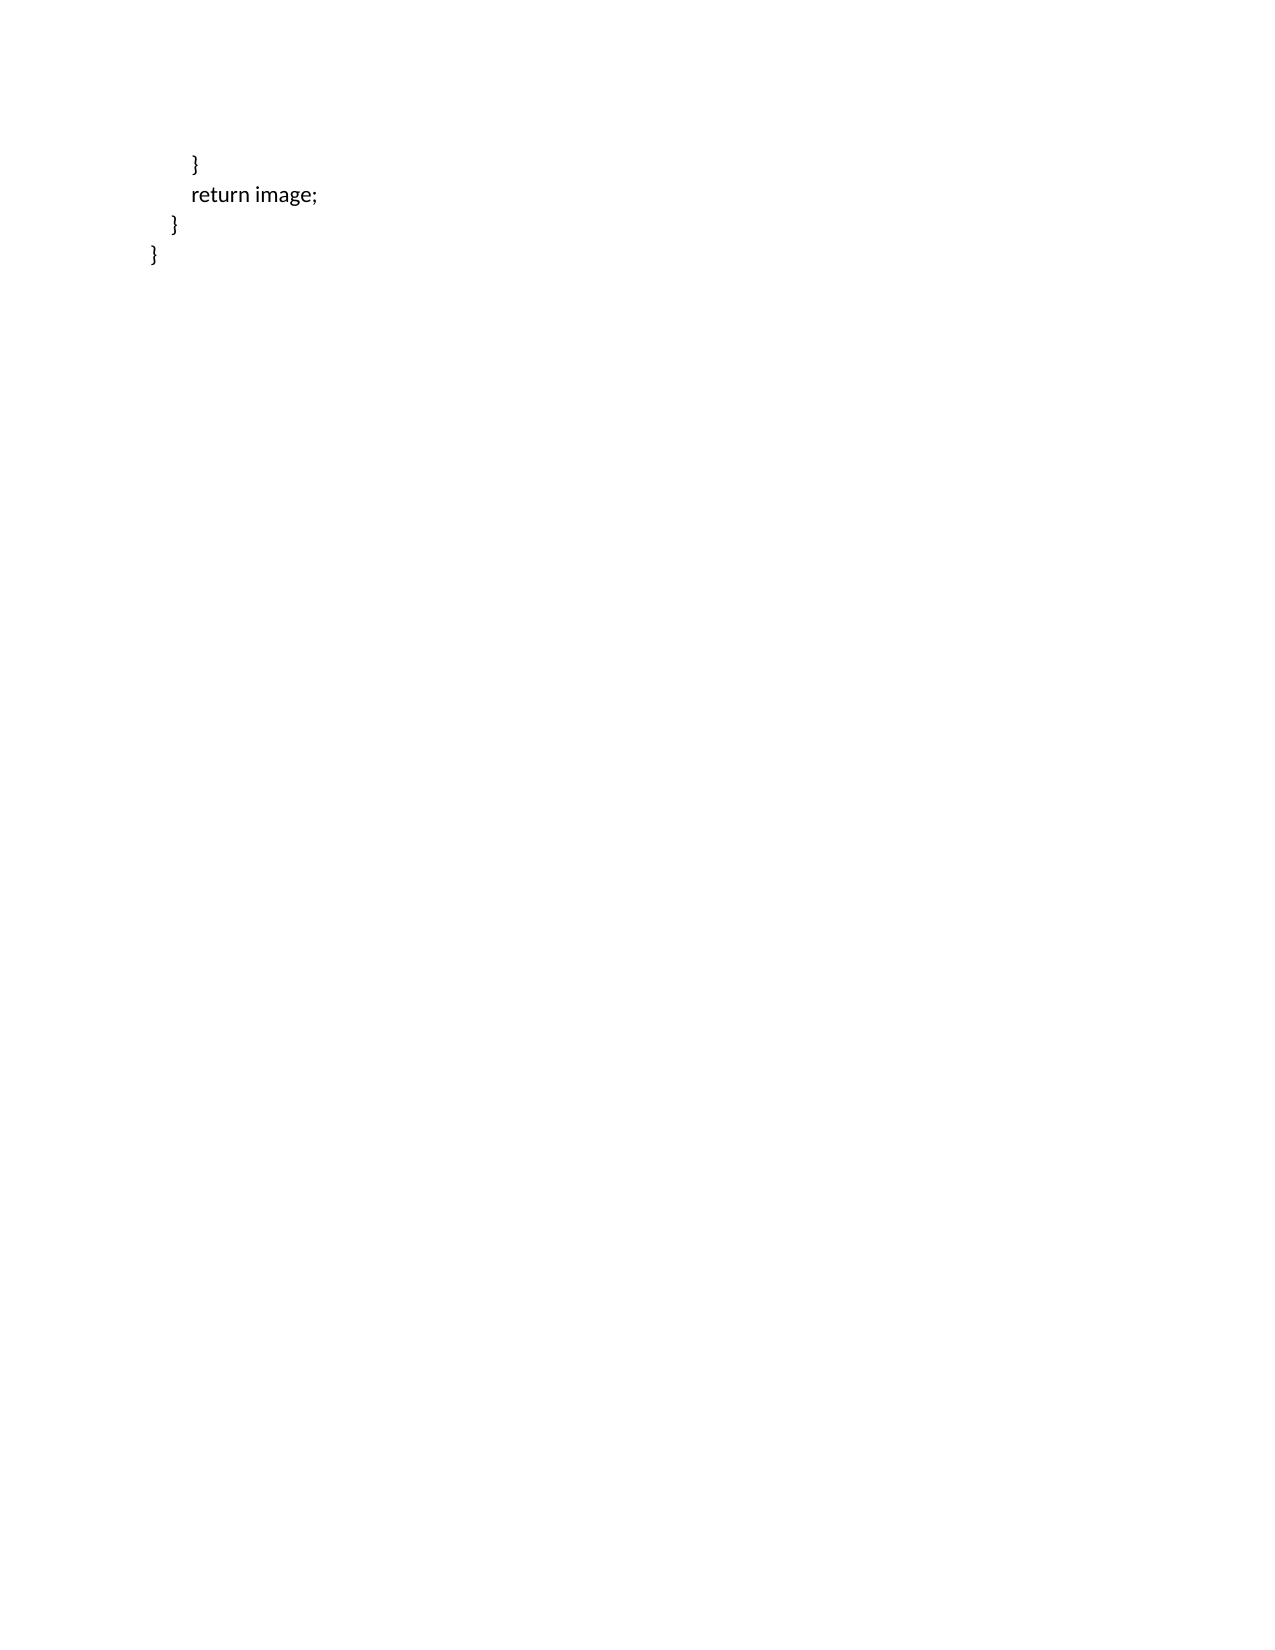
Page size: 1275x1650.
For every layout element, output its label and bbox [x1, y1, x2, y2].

text [150, 150, 1125, 269]
